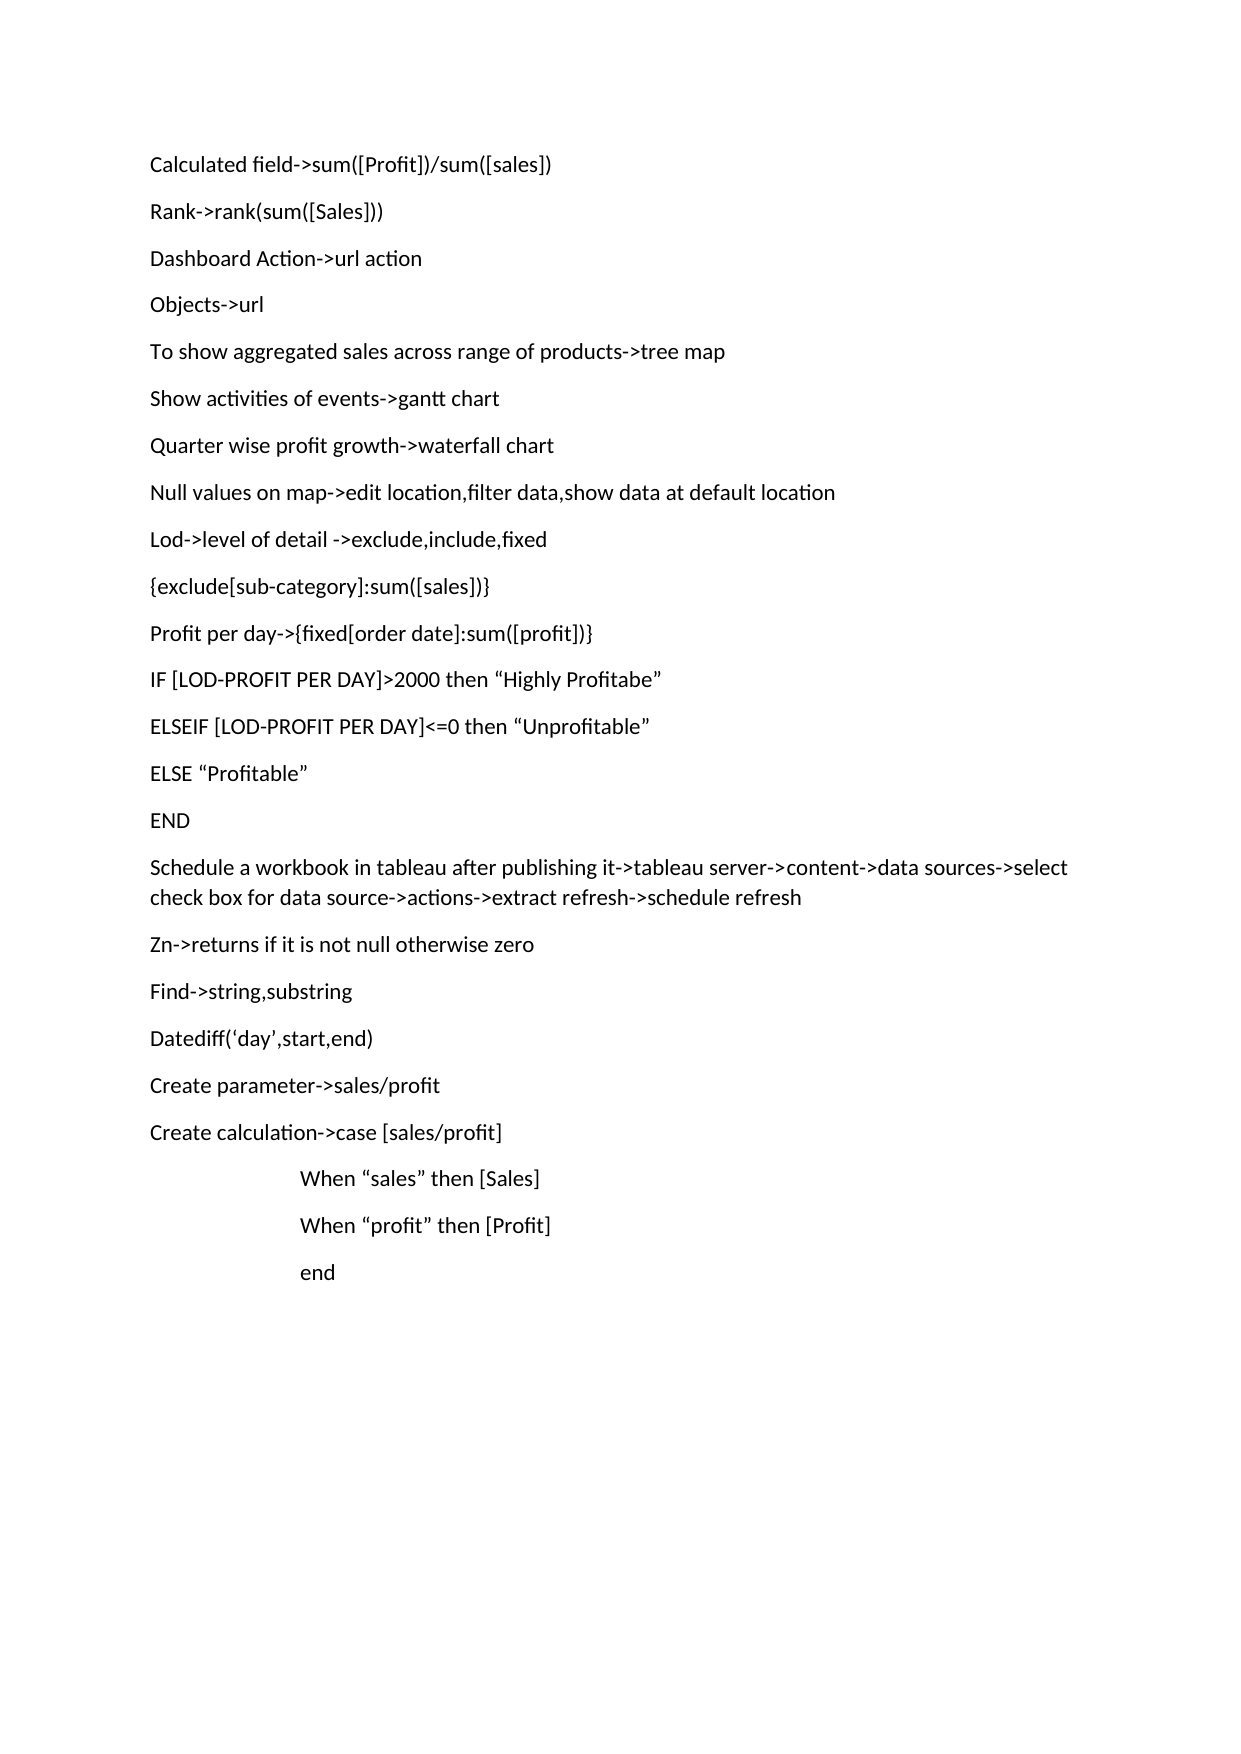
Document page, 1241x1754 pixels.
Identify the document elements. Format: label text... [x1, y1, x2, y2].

text Find->string,substring [150, 977, 1090, 1005]
text Datediff(‘day’,start,end) [150, 1024, 1090, 1052]
text end [150, 1258, 1090, 1286]
text Create calculation->case [sales/profit] [150, 1118, 1090, 1146]
text When “profit” then [Profit] [150, 1211, 1090, 1239]
text {exclude[sub-category]:sum([sales])} [150, 572, 1090, 600]
text To show aggregated sales across range of products->tree map [150, 337, 1090, 366]
text Create parameter->sales/profit [150, 1071, 1090, 1099]
text Quarter wise profit growth->waterfall chart [150, 431, 1090, 459]
text Dashboard Action->url action [150, 244, 1090, 272]
text Objects->url [150, 291, 1090, 319]
text ELSE “Profitable” [150, 759, 1090, 787]
text ELSEIF [LOD-PROFIT PER DAY]<=0 then “Unprofitable” [150, 712, 1090, 741]
text IF [LOD-PROFIT PER DAY]>2000 then “Highly Profitabe” [150, 666, 1090, 694]
text Null values on map->edit location,filter data,show data at default location [150, 478, 1090, 506]
text Zn->returns if it is not null otherwise zero [150, 930, 1090, 958]
text Calculated field->sum([Profit])/sum([sales]) [150, 150, 1090, 178]
text Rank->rank(sum([Sales])) [150, 197, 1090, 225]
text Schedule a workbook in tableau after publishing it->tableau server->content->data sources->select check box for data source->actions->extract refresh->schedule refresh [150, 853, 1090, 911]
text Profit per day->{fixed[order date]:sum([profit])} [150, 619, 1090, 647]
text END [150, 806, 1090, 834]
text Lod->level of detail ->exclude,include,fixed [150, 525, 1090, 553]
text Show activities of events->gantt chart [150, 384, 1090, 412]
text When “sales” then [Sales] [150, 1164, 1090, 1193]
